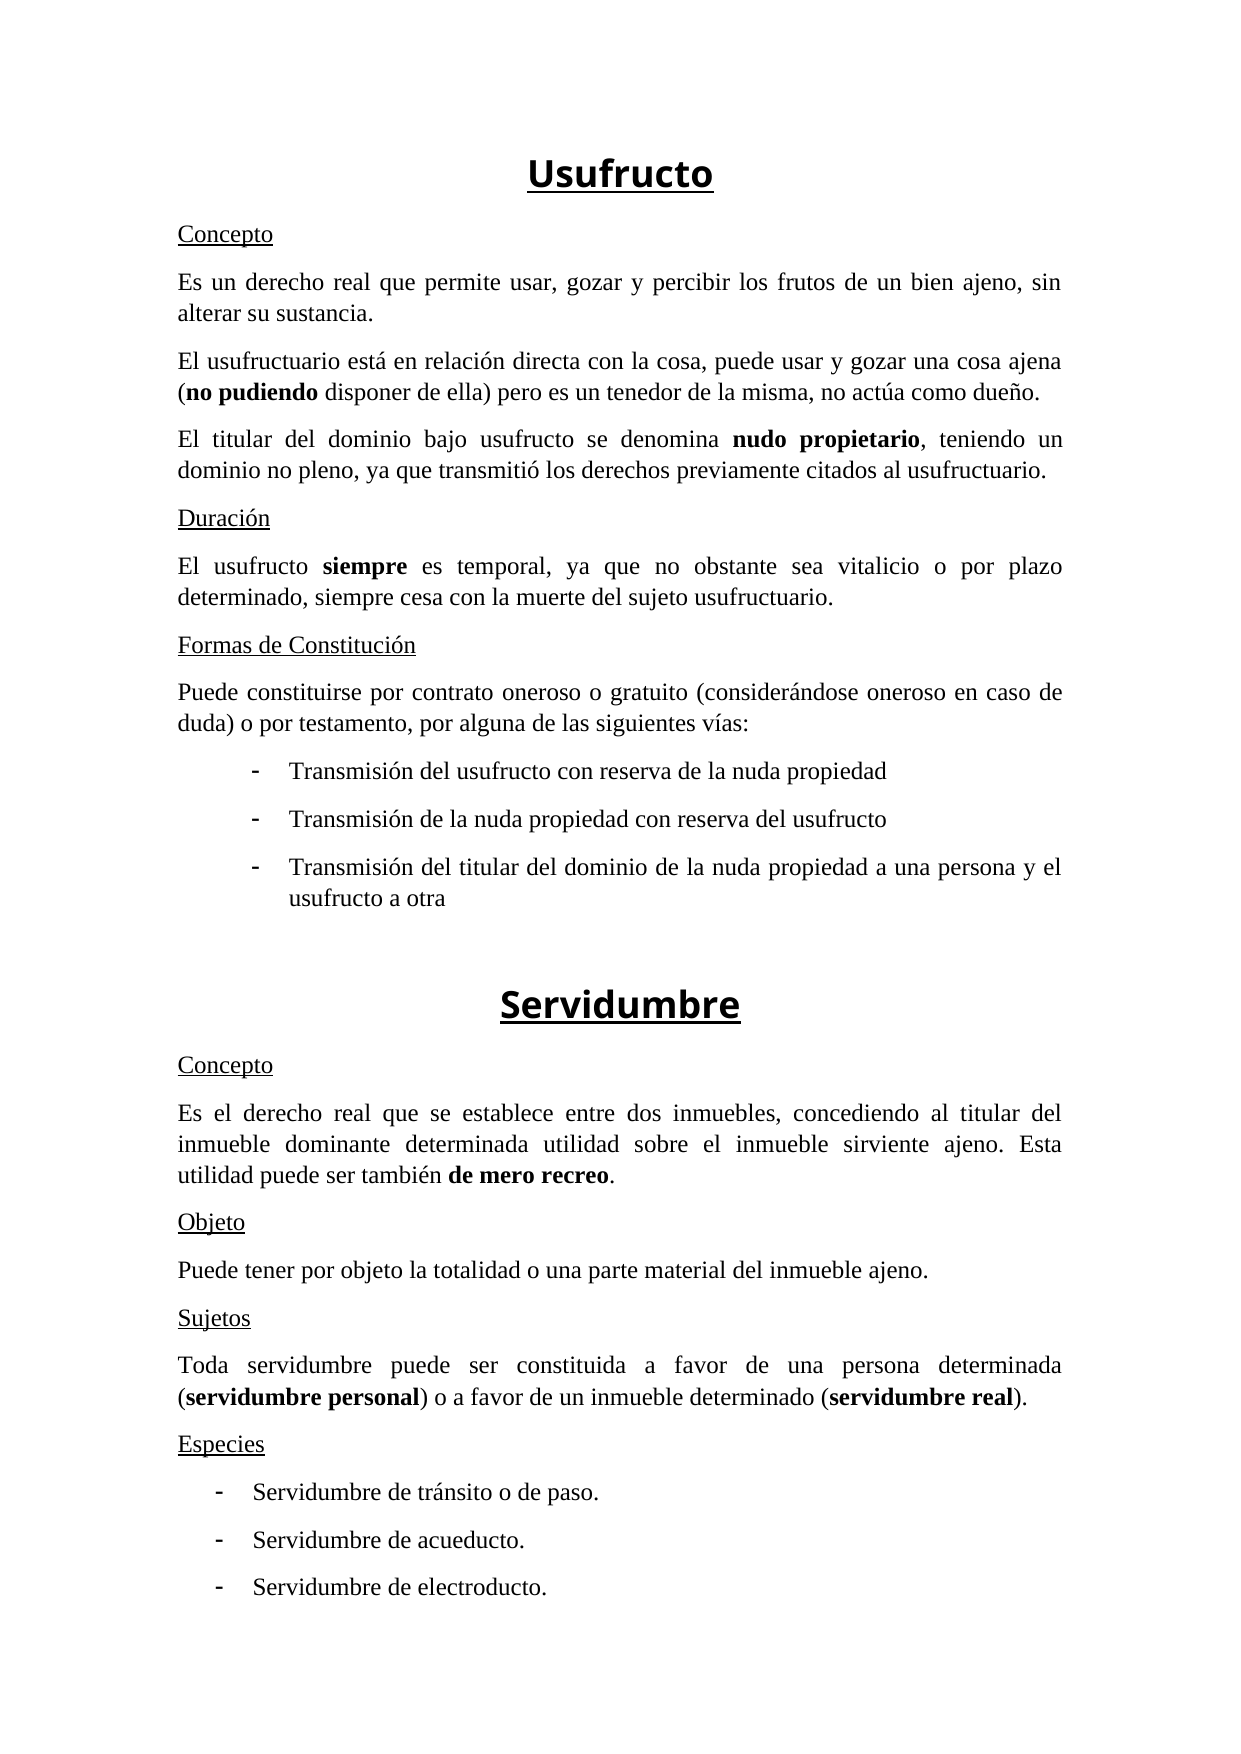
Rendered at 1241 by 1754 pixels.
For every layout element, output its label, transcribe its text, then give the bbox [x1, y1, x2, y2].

list Servidumbre de acueducto. [215, 1525, 1063, 1553]
text Usufructo [177, 148, 1063, 199]
text Puede constituirse por contrato oneroso o gratuito (considerándose oneroso en caso de duda) o por testamento, por alguna de las siguientes vías: [177, 677, 1063, 737]
list Transmisión del titular del dominio de la nuda propiedad a una persona y el usufructo a otra [251, 852, 1063, 911]
text Concepto [177, 1050, 1063, 1079]
text Duración [177, 503, 1063, 532]
list Transmisión del usufructo con reserva de la nuda propiedad [251, 756, 1063, 785]
text El usufructo siempre es temporal, ya que no obstante sea vitalicio o por plazo determinado, siempre cesa con la muerte del sujeto usufructuario. [177, 551, 1063, 611]
text El titular del dominio bajo usufructo se denomina nudo propietario, teniendo un dominio no pleno, ya que transmitió los derechos previamente citados al usufructuario. [177, 424, 1063, 484]
text Especies [177, 1429, 1063, 1458]
text Concepto [177, 219, 1063, 248]
text Es un derecho real que permite usar, gozar y percibir los frutos de un bien ajeno, sin alterar su sustancia. [177, 267, 1063, 327]
list Transmisión de la nuda propiedad con reserva del usufructo [251, 804, 1063, 833]
text Sujetos [177, 1303, 1063, 1332]
text Puede tener por objeto la totalidad o una parte material del inmueble ajeno. [177, 1255, 1063, 1284]
text Formas de Constitución [177, 630, 1063, 658]
list Servidumbre de electroducto. [215, 1572, 1063, 1601]
list Servidumbre de tránsito o de paso. [215, 1477, 1063, 1506]
text Servidumbre [177, 978, 1063, 1029]
text Toda servidumbre puede ser constituida a favor de una persona determinada (servidumbre personal) o a favor de un inmueble determinado (servidumbre real). [177, 1351, 1063, 1410]
text El usufructuario está en relación directa con la cosa, puede usar y gozar una cosa ajena (no pudiendo disponer de ella) pero es un tenedor de la misma, no actúa como dueño. [177, 346, 1063, 406]
text Es el derecho real que se establece entre dos inmuebles, concediendo al titular del inmueble dominante determinada utilidad sobre el inmueble sirviente ajeno. Esta utilidad puede ser también de mero recreo. [177, 1098, 1063, 1188]
text Objeto [177, 1207, 1063, 1236]
